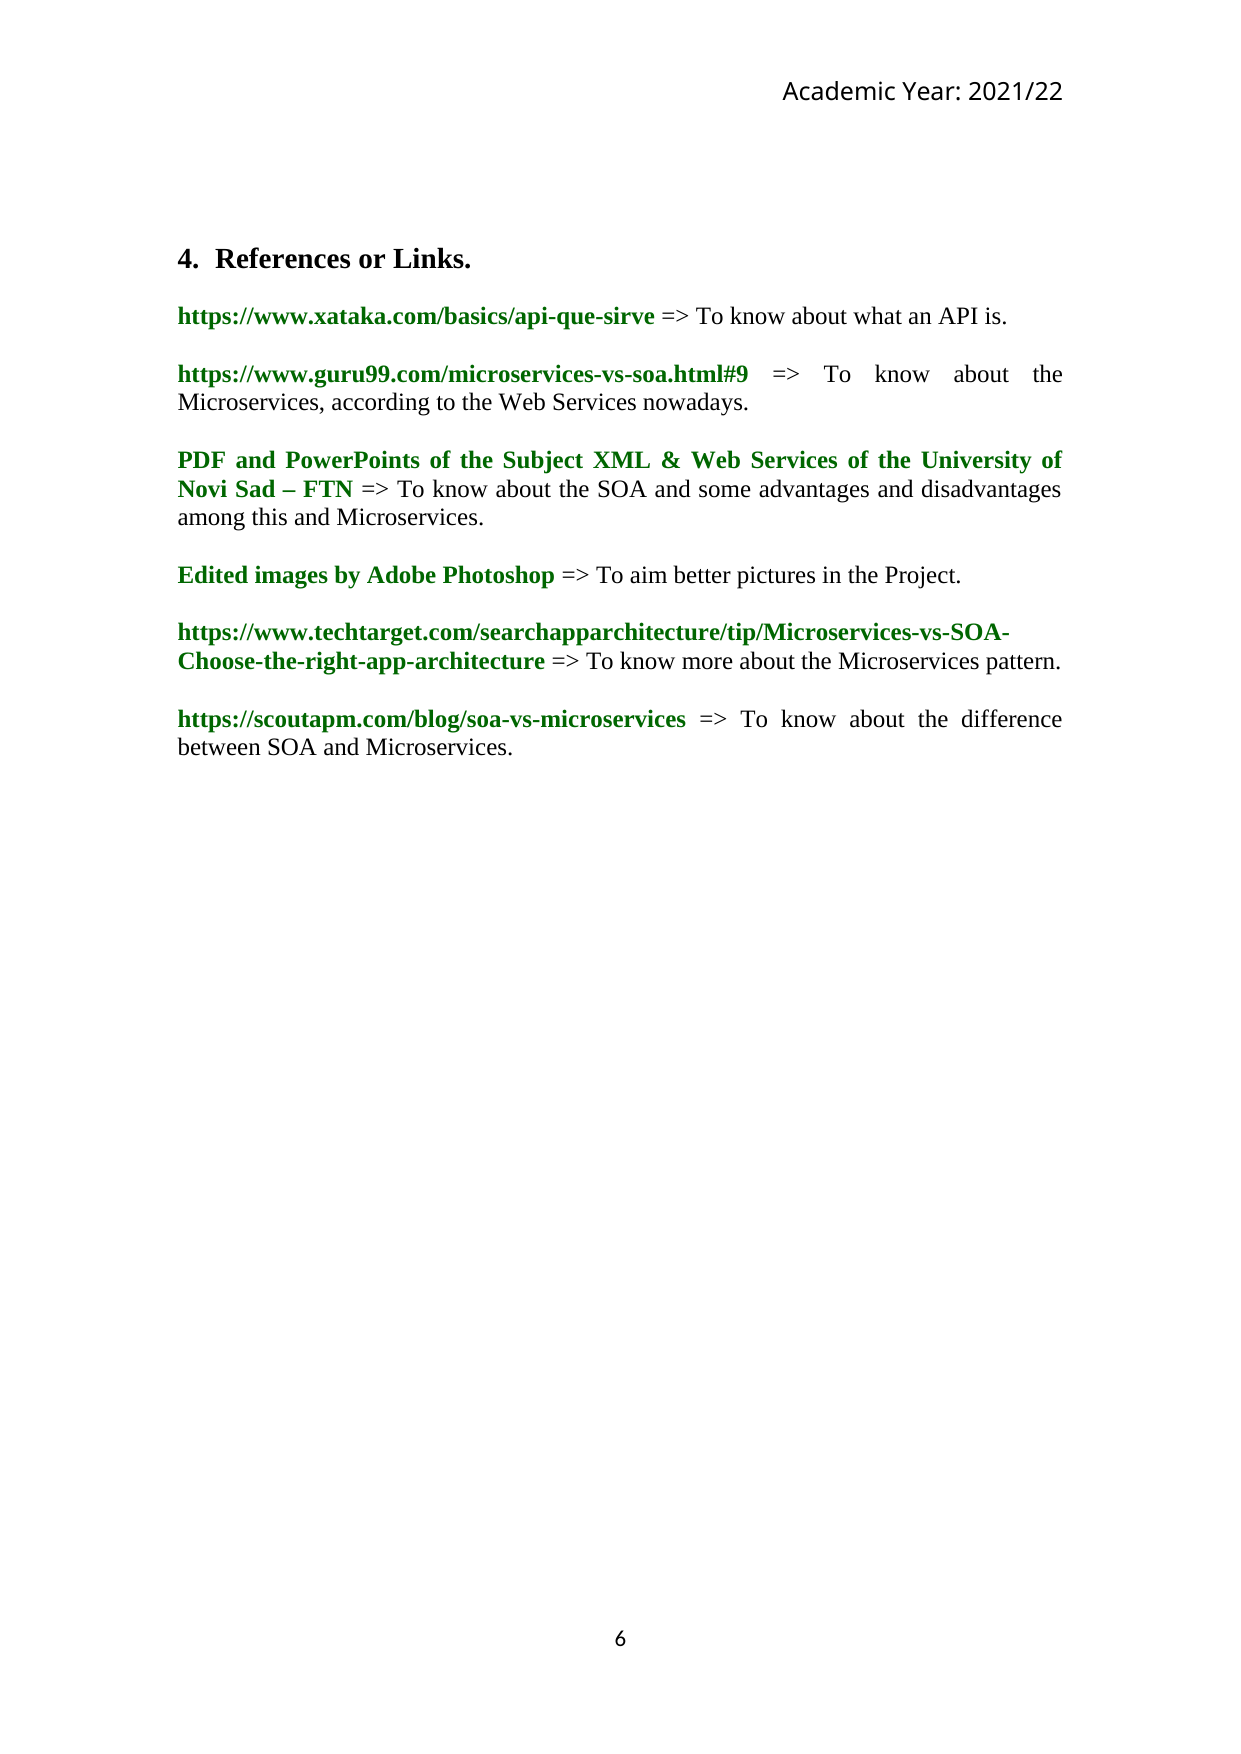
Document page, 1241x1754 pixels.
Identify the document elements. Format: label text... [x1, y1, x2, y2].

text https://www.guru99.com/microservices-vs-soa.html#9 => To know about the Microservices, according to the Web Services nowadays. [177, 359, 1063, 416]
text https://www.xataka.com/basics/api-que-sirve => To know about what an API is. [177, 301, 1063, 330]
list References or Links. [177, 241, 1063, 275]
text https://scoutapm.com/blog/soa-vs-microservices => To know about the difference between SOA and Microservices. [177, 704, 1063, 761]
text Edited images by Adobe Photoshop => To aim better pictures in the Project. [177, 560, 1063, 589]
text https://www.techtarget.com/searchapparchitecture/tip/Microservices-vs-SOA-Choose-the-right-app-architecture => To know more about the Microservices pattern. [177, 617, 1063, 675]
text PDF and PowerPoints of the Subject XML & Web Services of the University of Novi Sad – FTN => To know about the SOA and some advantages and disadvantages among this and Microservices. [177, 445, 1063, 531]
